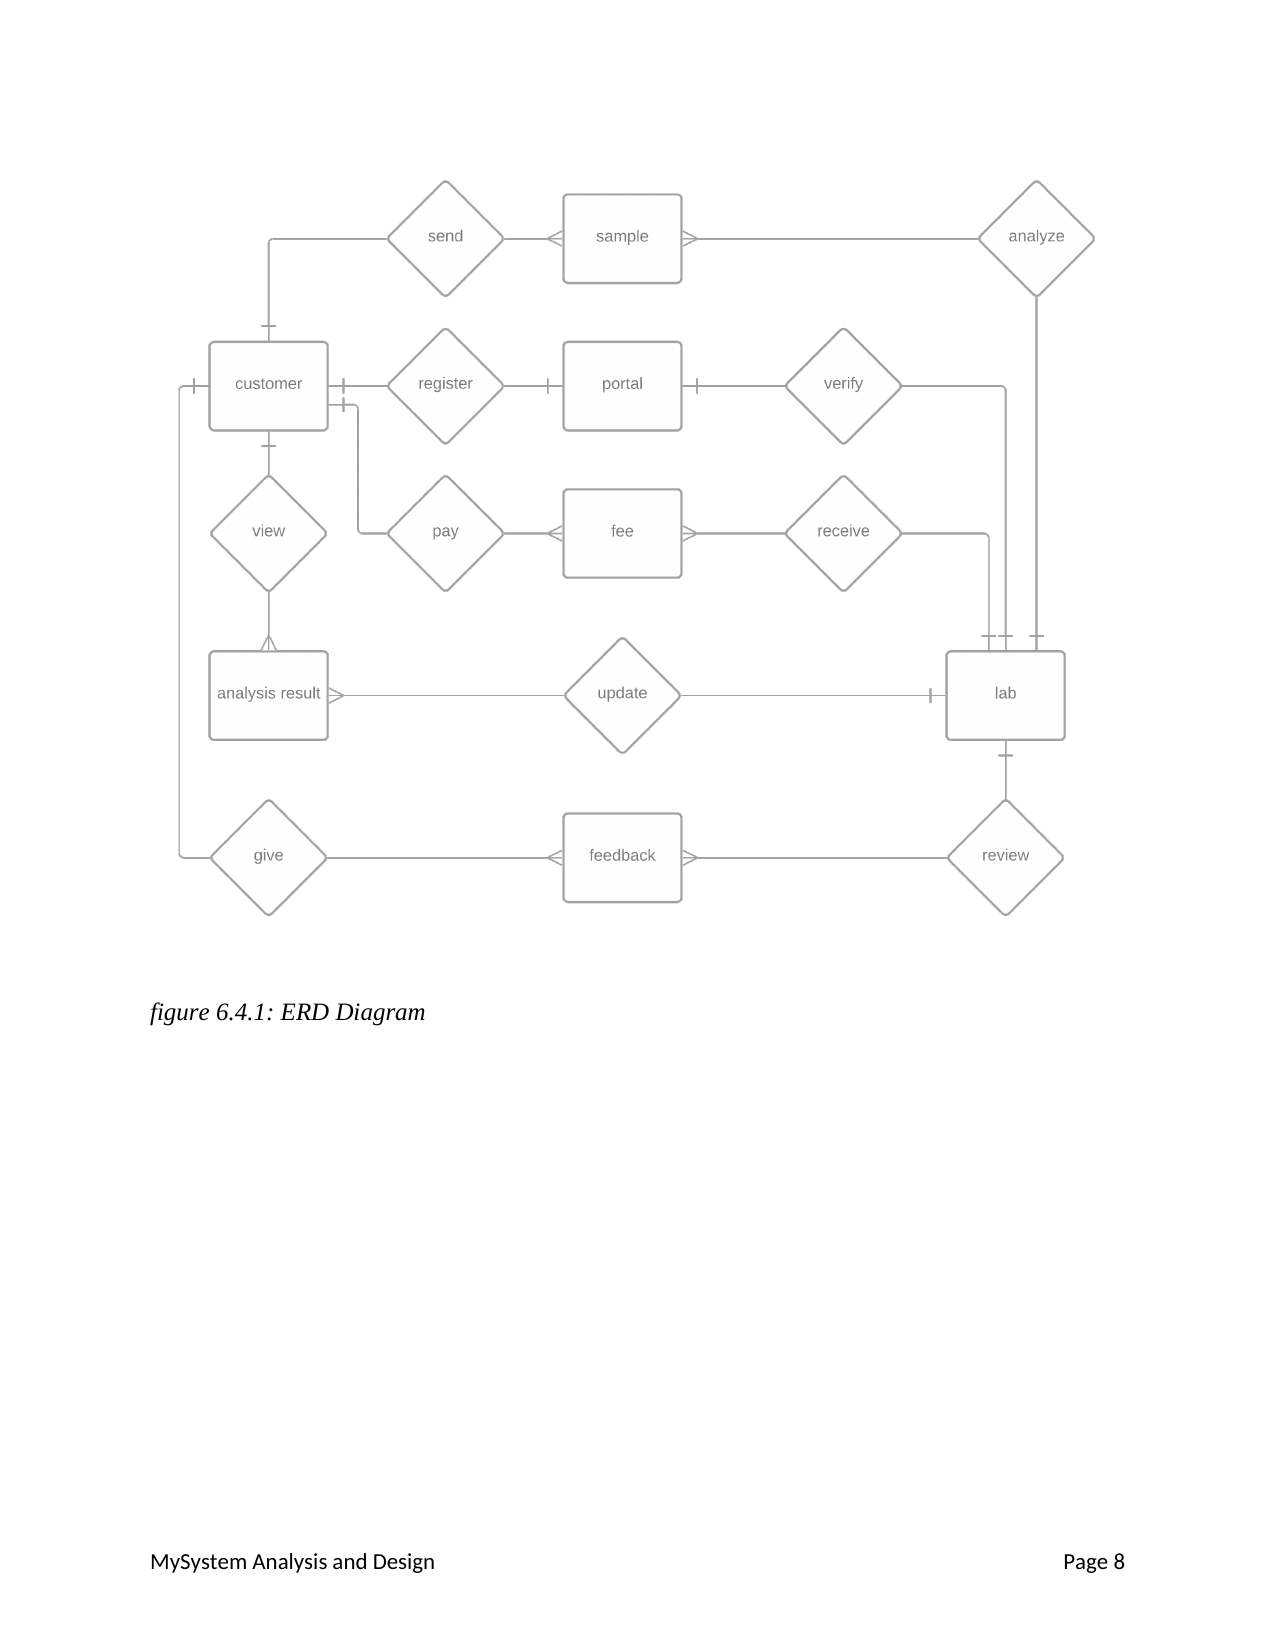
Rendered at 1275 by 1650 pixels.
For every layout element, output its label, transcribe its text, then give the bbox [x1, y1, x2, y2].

text figure 6.4.1: ERD Diagram [150, 997, 1125, 1026]
picture [150, 150, 1125, 946]
